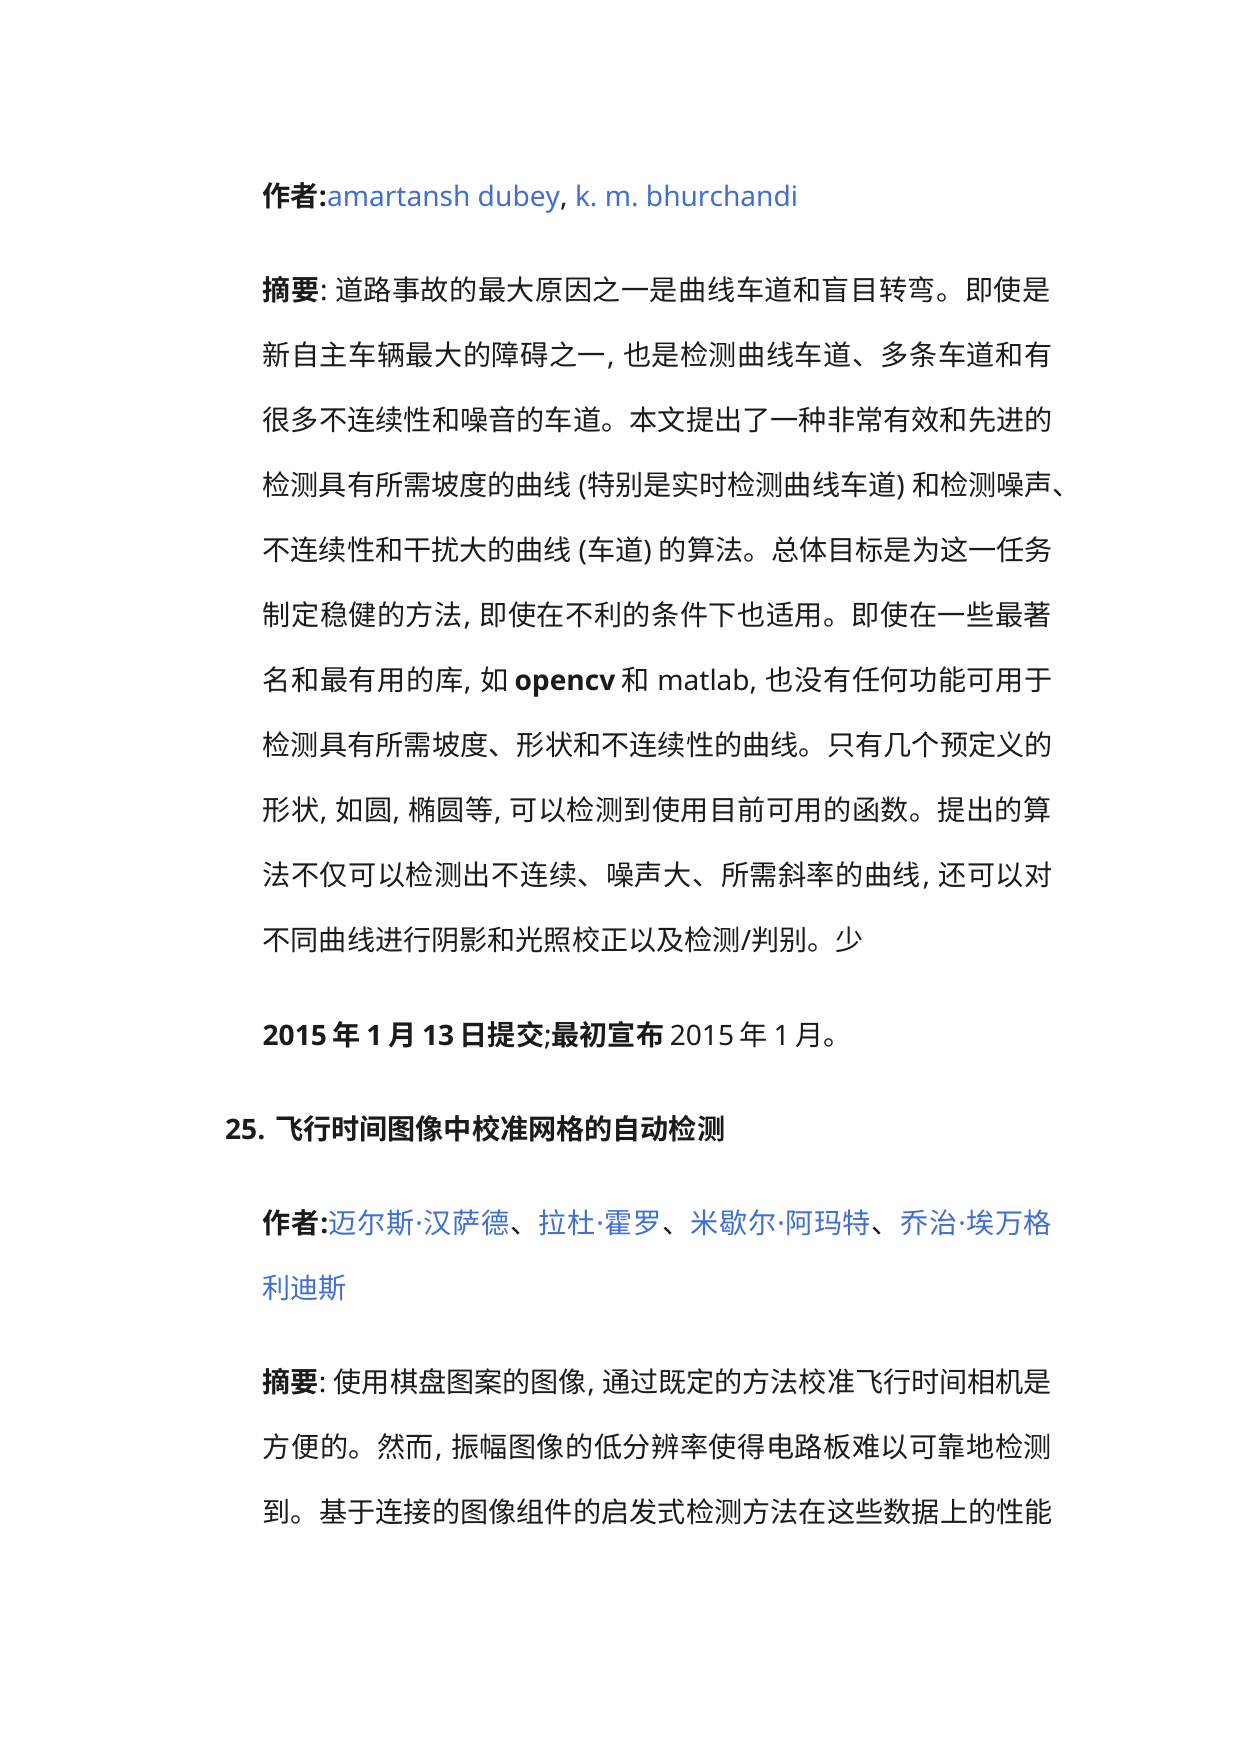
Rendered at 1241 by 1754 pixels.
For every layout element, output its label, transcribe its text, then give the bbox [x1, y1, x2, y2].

list 飞行时间图像中校准网格的自动检测 [225, 1094, 1053, 1159]
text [262, 1348, 1053, 1543]
text 2015年1月13日提交;最初宣布2015年1月。 [262, 1000, 1053, 1065]
text 作者:迈尔斯·汉萨德、拉杜·霍罗、米歇尔·阿玛特、乔治·埃万格利迪斯 [262, 1189, 1053, 1319]
text 作者:amartansh dubey, k. m. bhurchandi [262, 162, 1053, 227]
text 摘要: 道路事故的最大原因之一是曲线车道和盲目转弯。即使是新自主车辆最大的障碍之一, 也是检测曲线车道、多条车道和有很多不连续性和噪音的车道。本文提出了一种非常有效和先进的检测具有所需坡度的曲线 (特别是实时检测曲线车道) 和检测噪声、不连续性和干扰大的曲线 (车道) 的算法。总体目标是为这一任务制定稳健的方法, 即使在不利的条件下也适用。即使在一些最著名和最有用的库, 如opencv和 matlab, 也没有任何功能可用于检测具有所需坡度、形状和不连续性的曲线。只有几个预定义的形状, 如圆, 椭圆等, 可以检测到使用目前可用的函数。提出的算法不仅可以检测出不连续、噪声大、所需斜率的曲线, 还可以对不同曲线进行阴影和光照校正以及检测/判别。少 [262, 256, 1053, 971]
